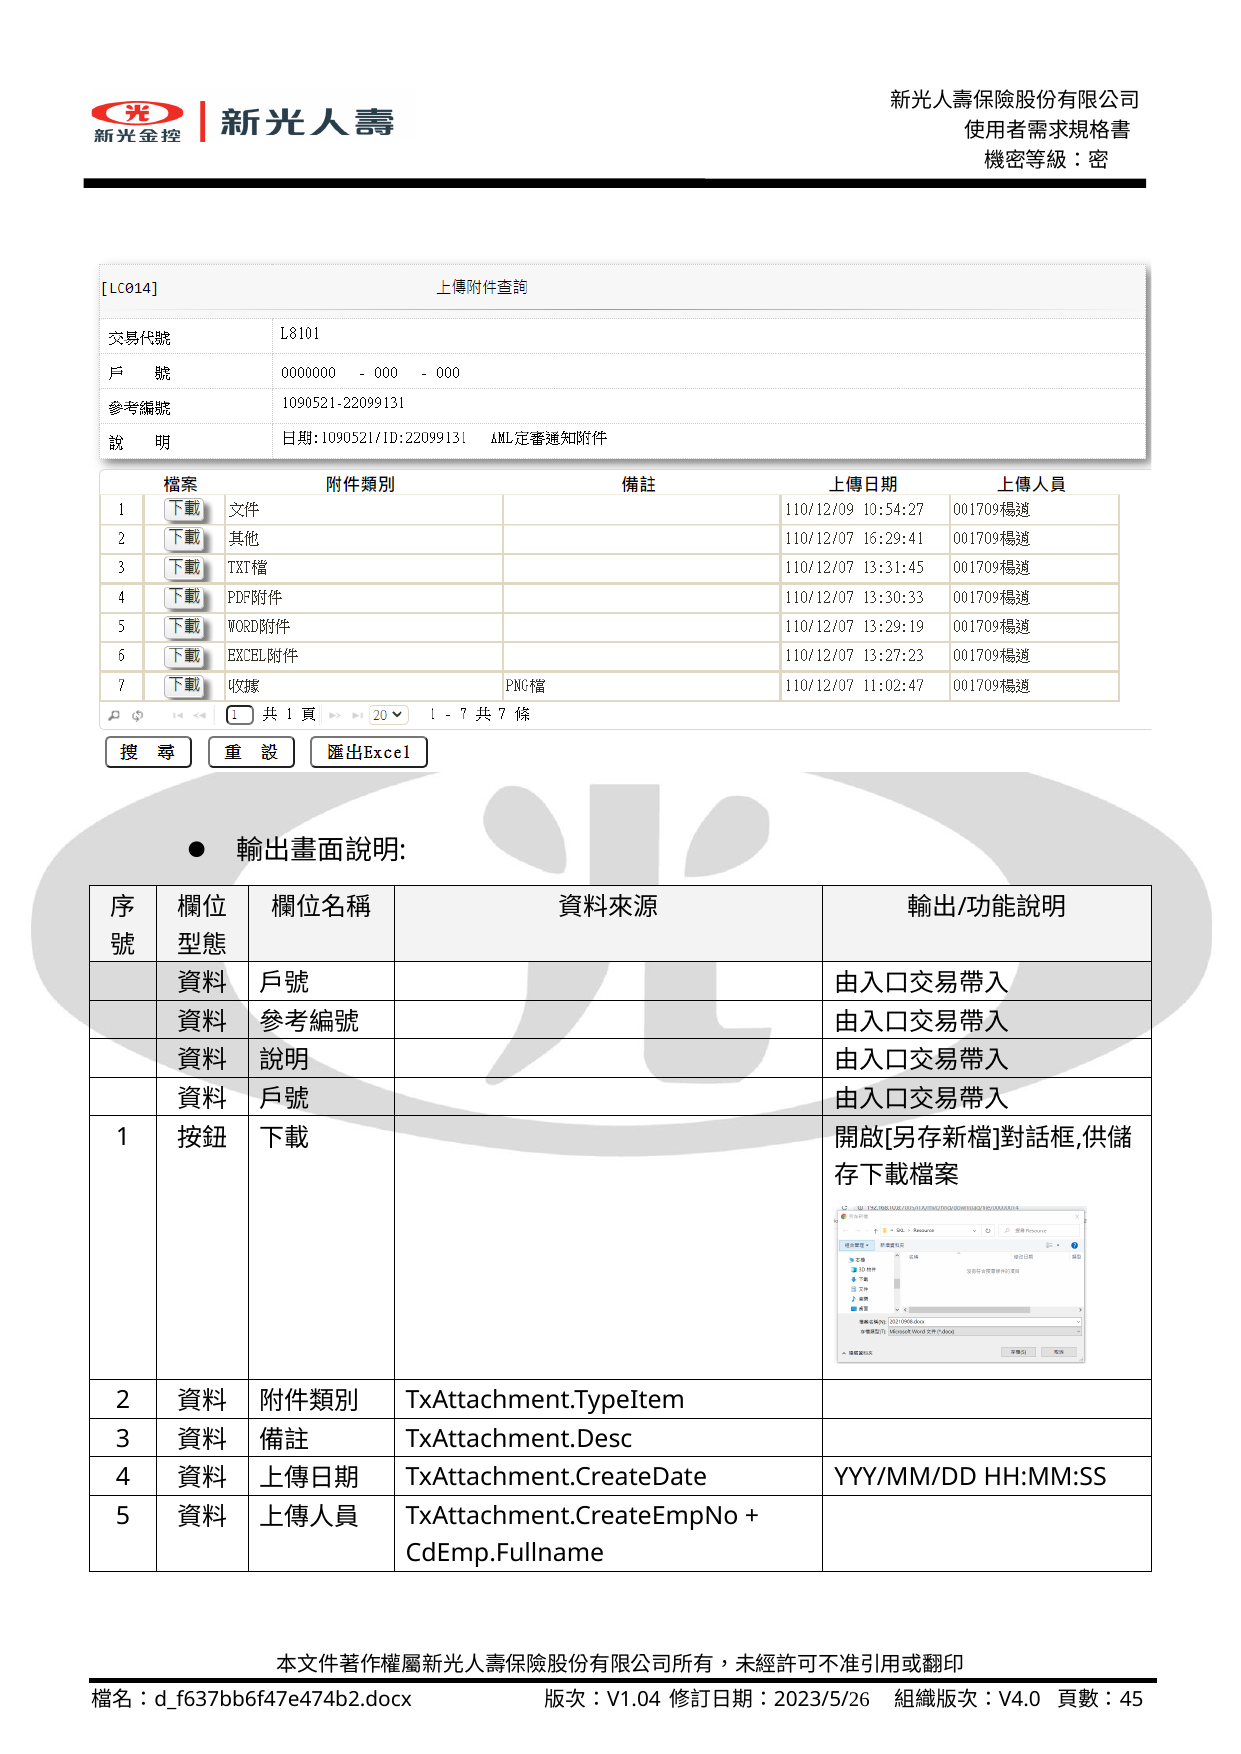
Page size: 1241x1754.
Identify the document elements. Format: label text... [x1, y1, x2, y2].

table_cell 3 [90, 1419, 156, 1456]
list 輸出畫面說明: [186, 810, 1152, 885]
table_cell 戶號 [249, 962, 394, 1000]
table_cell TxAttachment.CreateDate [395, 1457, 822, 1494]
table_cell 由入口交易帶入 [823, 1039, 1151, 1077]
table_cell 按鈕 [157, 1116, 248, 1379]
picture [91, 86, 417, 142]
table_cell 資料 [157, 962, 248, 1000]
table_cell 資料 [157, 1457, 248, 1494]
table_header 欄位型態 [157, 886, 248, 961]
table_header 序號 [90, 886, 156, 961]
table_header 輸出/功能說明 [823, 886, 1151, 961]
picture [25, 248, 1215, 1163]
table_cell [90, 962, 156, 1000]
table_cell TxAttachment.CreateEmpNo + CdEmp.Fullname [395, 1496, 822, 1571]
table_header 欄位名稱 [249, 886, 394, 961]
table_cell 由入口交易帶入 [823, 1078, 1151, 1115]
table_cell 附件類別 [249, 1380, 394, 1417]
table_cell 由入口交易帶入 [823, 1001, 1151, 1038]
table_header 資料來源 [395, 886, 822, 961]
table_cell [823, 1496, 1151, 1571]
table_cell 戶號 [249, 1078, 394, 1115]
table_cell [90, 1078, 156, 1115]
table_cell 備註 [249, 1419, 394, 1456]
table_cell 由入口交易帶入 [823, 962, 1151, 1000]
table_cell YYY/MM/DD HH:MM:SS [823, 1457, 1151, 1494]
table_cell 上傳日期 [249, 1457, 394, 1494]
table_cell 5 [90, 1496, 156, 1571]
table_cell [90, 1001, 156, 1038]
table_cell [823, 1419, 1151, 1456]
table_cell [395, 1039, 822, 1077]
table_cell TxAttachment.Desc [395, 1419, 822, 1456]
table_cell 資料 [157, 1419, 248, 1456]
table_cell [395, 1116, 822, 1379]
table_cell 1 [90, 1116, 156, 1379]
table_cell 資料 [157, 1380, 248, 1417]
table_cell [823, 1380, 1151, 1417]
table_cell 參考編號 [249, 1001, 394, 1038]
table_cell [395, 1078, 822, 1115]
table_cell 資料 [157, 1001, 248, 1038]
table_cell 2 [90, 1380, 156, 1417]
table_cell [395, 962, 822, 1000]
table_cell 4 [90, 1457, 156, 1494]
table_cell TxAttachment.TypeItem [395, 1380, 822, 1417]
table_cell 資料 [157, 1496, 248, 1571]
table_cell 下載 [249, 1116, 394, 1379]
table_cell [395, 1001, 822, 1038]
table_cell 開啟[另存新檔]對話框,供儲存下載檔案 [823, 1116, 1151, 1379]
table_cell 說明 [249, 1039, 394, 1077]
table_cell 上傳人員 [249, 1496, 394, 1571]
picture [834, 1206, 1087, 1364]
table_cell [90, 1039, 156, 1077]
table_cell 資料 [157, 1078, 248, 1115]
table_cell 資料 [157, 1039, 248, 1077]
